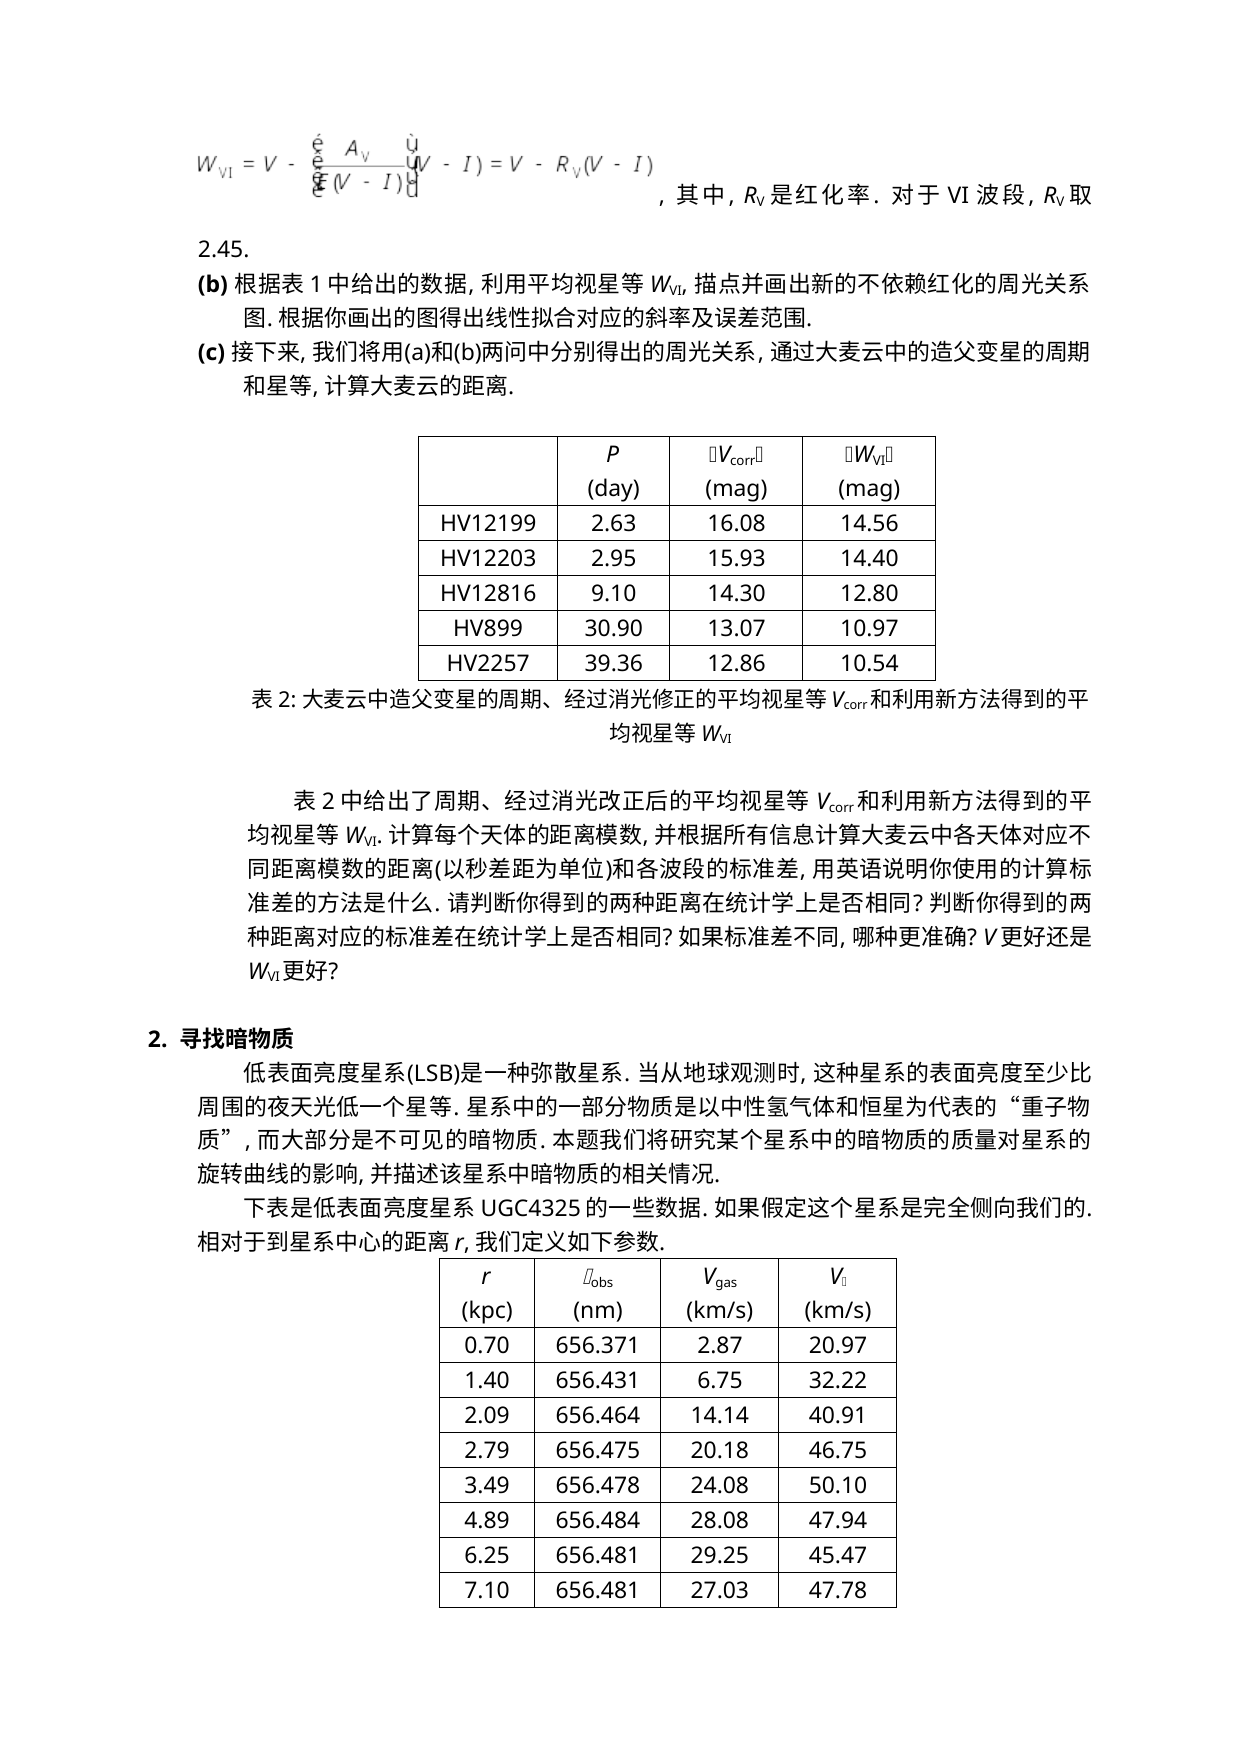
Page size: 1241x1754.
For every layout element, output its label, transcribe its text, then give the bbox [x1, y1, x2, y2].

table_cell 656.431 [535, 1363, 660, 1397]
table_cell 14.56 [803, 506, 935, 539]
table_cell 2.87 [661, 1328, 778, 1362]
table_header WVI (mag) [803, 437, 935, 504]
table_cell 14.30 [670, 576, 802, 609]
table_cell 47.94 [779, 1503, 896, 1537]
text 2. 寻找暗物质 [148, 1020, 1092, 1054]
table_header [419, 437, 557, 504]
table_cell 6.25 [440, 1538, 534, 1572]
table_cell 27.03 [661, 1573, 778, 1607]
table_cell 2.09 [440, 1398, 534, 1432]
table_cell 656.484 [535, 1503, 660, 1537]
text 低表面亮度星系(LSB)是一种弥散星系. 当从地球观测时, 这种星系的表面亮度至少比周围的夜天光低一个星等. 星系中的一部分物质是以中性氢气体和恒星为代表的“重子物质”, 而大部分是不可见的暗物质. 本题我们将研究某个星系中的暗物质的质量对星系的旋转曲线的影响, 并描述该星系中暗物质的相关情况. [198, 1054, 1092, 1190]
table_cell 656.481 [535, 1573, 660, 1607]
table_cell 2.95 [558, 541, 669, 574]
text 表2中给出了周期、经过消光改正后的平均视星等Vcorr和利用新方法得到的平均视星等WVI. 计算每个天体的距离模数, 并根据所有信息计算大麦云中各天体对应不同距离模数的距离(以秒差距为单位)和各波段的标准差, 用英语说明你使用的计算标准差的方法是什么. 请判断你得到的两种距离在统计学上是否相同? 判断你得到的两种距离对应的标准差在统计学上是否相同? 如果标准差不同, 哪种更准确? V更好还是WVI更好? [248, 782, 1092, 986]
table_cell 13.07 [670, 611, 802, 644]
table_cell 9.10 [558, 576, 669, 609]
table_cell 20.18 [661, 1433, 778, 1467]
table_cell 24.08 [661, 1468, 778, 1502]
table_header Vcorr (mag) [670, 437, 802, 504]
table_cell 15.93 [670, 541, 802, 574]
table_cell 30.90 [558, 611, 669, 644]
table_cell 656.481 [535, 1538, 660, 1572]
table_cell 39.36 [558, 646, 669, 679]
table_cell 14.14 [661, 1398, 778, 1432]
table_cell HV899 [419, 611, 557, 644]
table_cell 16.08 [670, 506, 802, 539]
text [198, 130, 1092, 266]
table_cell 40.91 [779, 1398, 896, 1432]
text 下表是低表面亮度星系UGC4325的一些数据. 如果假定这个星系是完全侧向我们的.相对于到星系中心的距离r, 我们定义如下参数. [198, 1190, 1092, 1258]
table_header P (day) [558, 437, 669, 504]
table_cell 656.478 [535, 1468, 660, 1502]
table_cell HV12199 [419, 506, 557, 539]
table_cell HV12816 [419, 576, 557, 609]
text 表2: 大麦云中造父变星的周期、经过消光修正的平均视星等Vcorr和利用新方法得到的平均视星等WVI [248, 681, 1092, 748]
table_cell 7.10 [440, 1573, 534, 1607]
text (c) 接下来, 我们将用(a)和(b)两问中分别得出的周光关系, 通过大麦云中的造父变星的周期和星等, 计算大麦云的距离. [198, 334, 1092, 402]
table_cell 656.464 [535, 1398, 660, 1432]
table_cell 6.75 [661, 1363, 778, 1397]
table_cell 656.371 [535, 1328, 660, 1362]
table_cell 50.10 [779, 1468, 896, 1502]
table_cell 12.80 [803, 576, 935, 609]
table_cell 12.86 [670, 646, 802, 679]
table_cell 20.97 [779, 1328, 896, 1362]
table_header V (km/s) [779, 1259, 896, 1327]
table_cell 14.40 [803, 541, 935, 574]
table_cell 656.475 [535, 1433, 660, 1467]
text (b) 根据表1中给出的数据, 利用平均视星等WVI, 描点并画出新的不依赖红化的周光关系图. 根据你画出的图得出线性拟合对应的斜率及误差范围. [198, 266, 1092, 334]
table_cell 4.89 [440, 1503, 534, 1537]
table_cell 10.97 [803, 611, 935, 644]
table_cell 46.75 [779, 1433, 896, 1467]
table_cell 45.47 [779, 1538, 896, 1572]
table_cell 0.70 [440, 1328, 534, 1362]
table_cell 47.78 [779, 1573, 896, 1607]
table_cell 32.22 [779, 1363, 896, 1397]
table_cell 28.08 [661, 1503, 778, 1537]
table_header Vgas (km/s) [661, 1259, 778, 1327]
table_header r (kpc) [440, 1259, 534, 1327]
table_cell 1.40 [440, 1363, 534, 1397]
table_cell 10.54 [803, 646, 935, 679]
table_cell HV12203 [419, 541, 557, 574]
table_cell 2.79 [440, 1433, 534, 1467]
table_cell 2.63 [558, 506, 669, 539]
table_cell 3.49 [440, 1468, 534, 1502]
table_cell 29.25 [661, 1538, 778, 1572]
table_cell HV2257 [419, 646, 557, 679]
table_header obs (nm) [535, 1259, 660, 1327]
